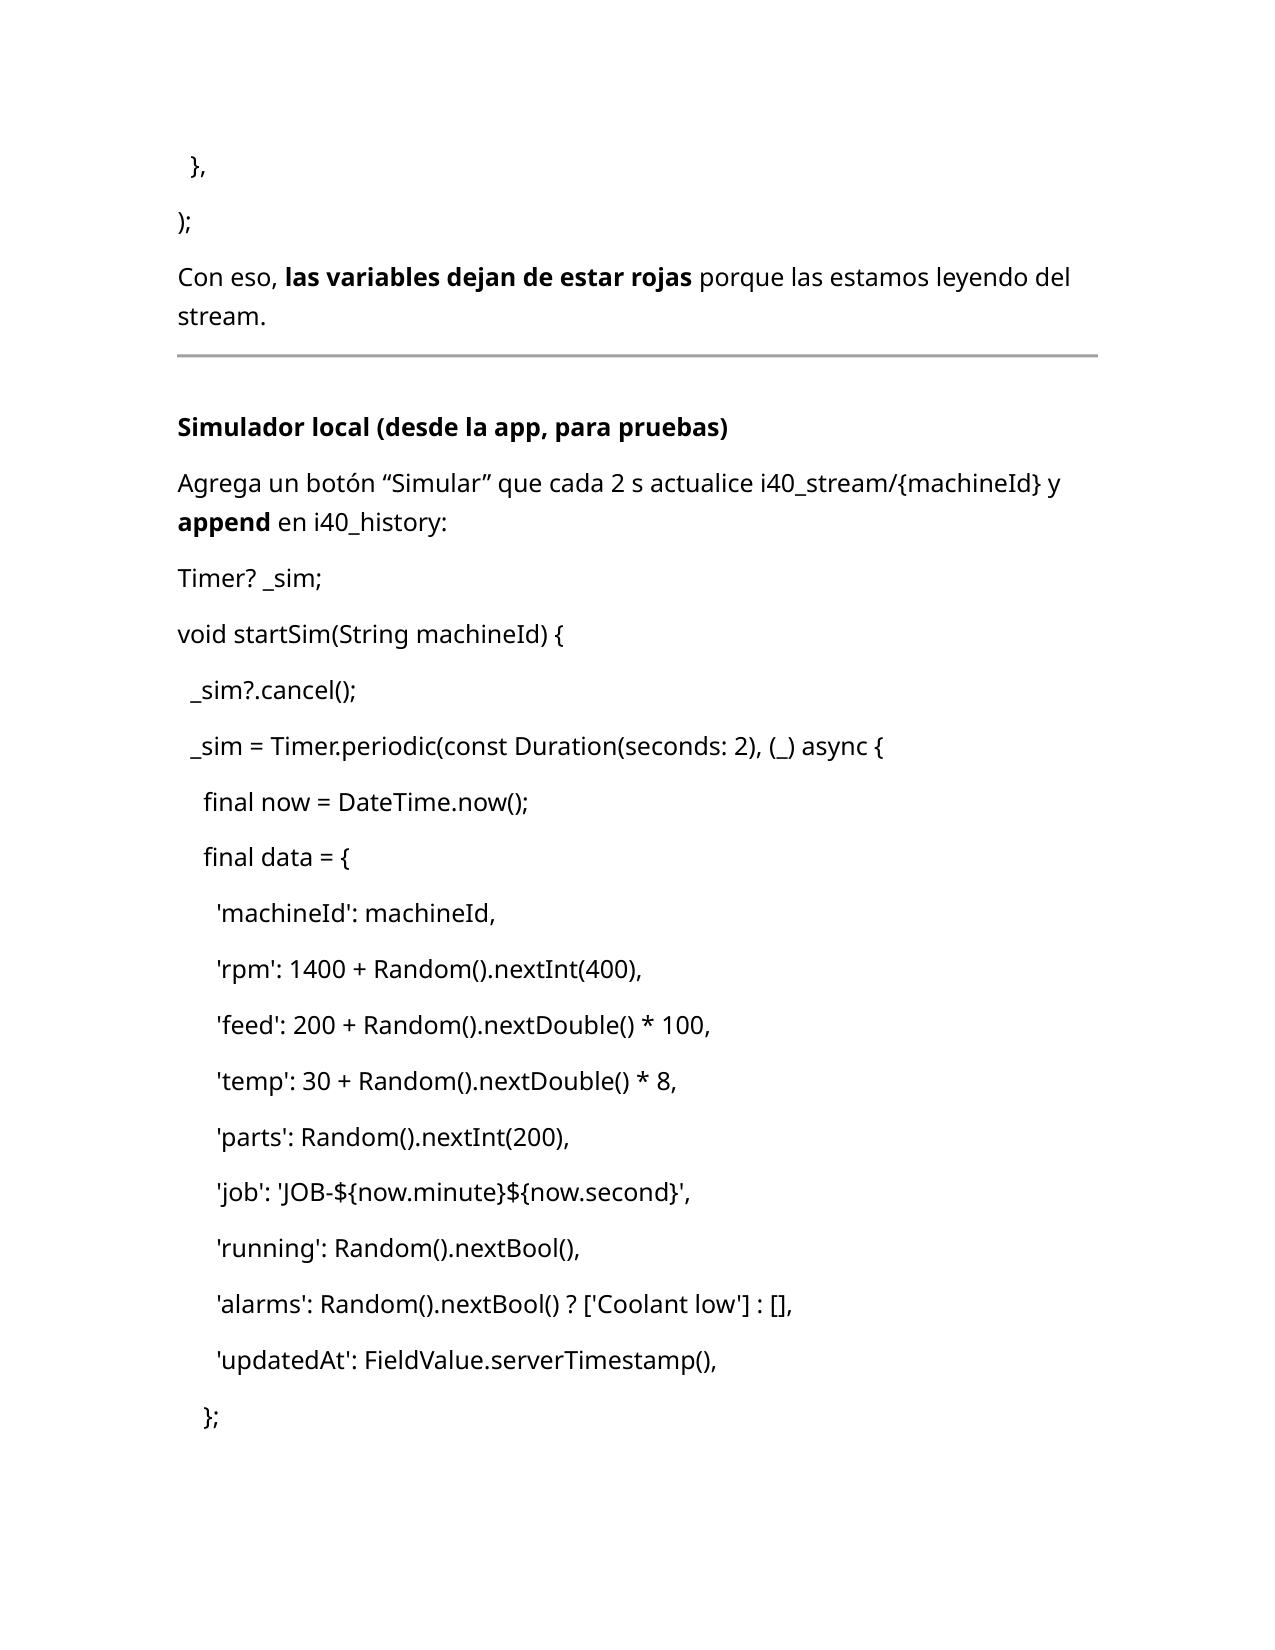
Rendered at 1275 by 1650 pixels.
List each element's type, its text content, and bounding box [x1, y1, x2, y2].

text 'alarms': Random().nextBool() ? ['Coolant low'] : [], [177, 1287, 1098, 1321]
text 'running': Random().nextBool(), [177, 1231, 1098, 1265]
text 'parts': Random().nextInt(200), [177, 1119, 1098, 1153]
text final data = { [177, 840, 1098, 874]
text _sim?.cancel(); [177, 673, 1098, 707]
text }; [177, 1398, 1098, 1432]
text Con eso, las variables dejan de estar rojas porque las estamos leyendo del stream. [177, 259, 1098, 332]
text _sim = Timer.periodic(const Duration(seconds: 2), (_) async { [177, 728, 1098, 762]
text 'updatedAt': FieldValue.serverTimestamp(), [177, 1343, 1098, 1377]
text }, [177, 148, 1098, 182]
text ); [177, 203, 1098, 237]
text 'feed': 200 + Random().nextDouble() * 100, [177, 1008, 1098, 1042]
text Timer? _sim; [177, 561, 1098, 595]
text void startSim(String machineId) { [177, 617, 1098, 651]
text 'temp': 30 + Random().nextDouble() * 8, [177, 1063, 1098, 1097]
text Agrega un botón “Simular” que cada 2 s actualice i40_stream/{machineId} y append en i40_history: [177, 466, 1098, 539]
text final now = DateTime.now(); [177, 784, 1098, 818]
text 'job': 'JOB-${now.minute}${now.second}', [177, 1175, 1098, 1209]
text Simulador local (desde la app, para pruebas) [177, 410, 1098, 444]
text 'machineId': machineId, [177, 896, 1098, 930]
text 'rpm': 1400 + Random().nextInt(400), [177, 952, 1098, 986]
